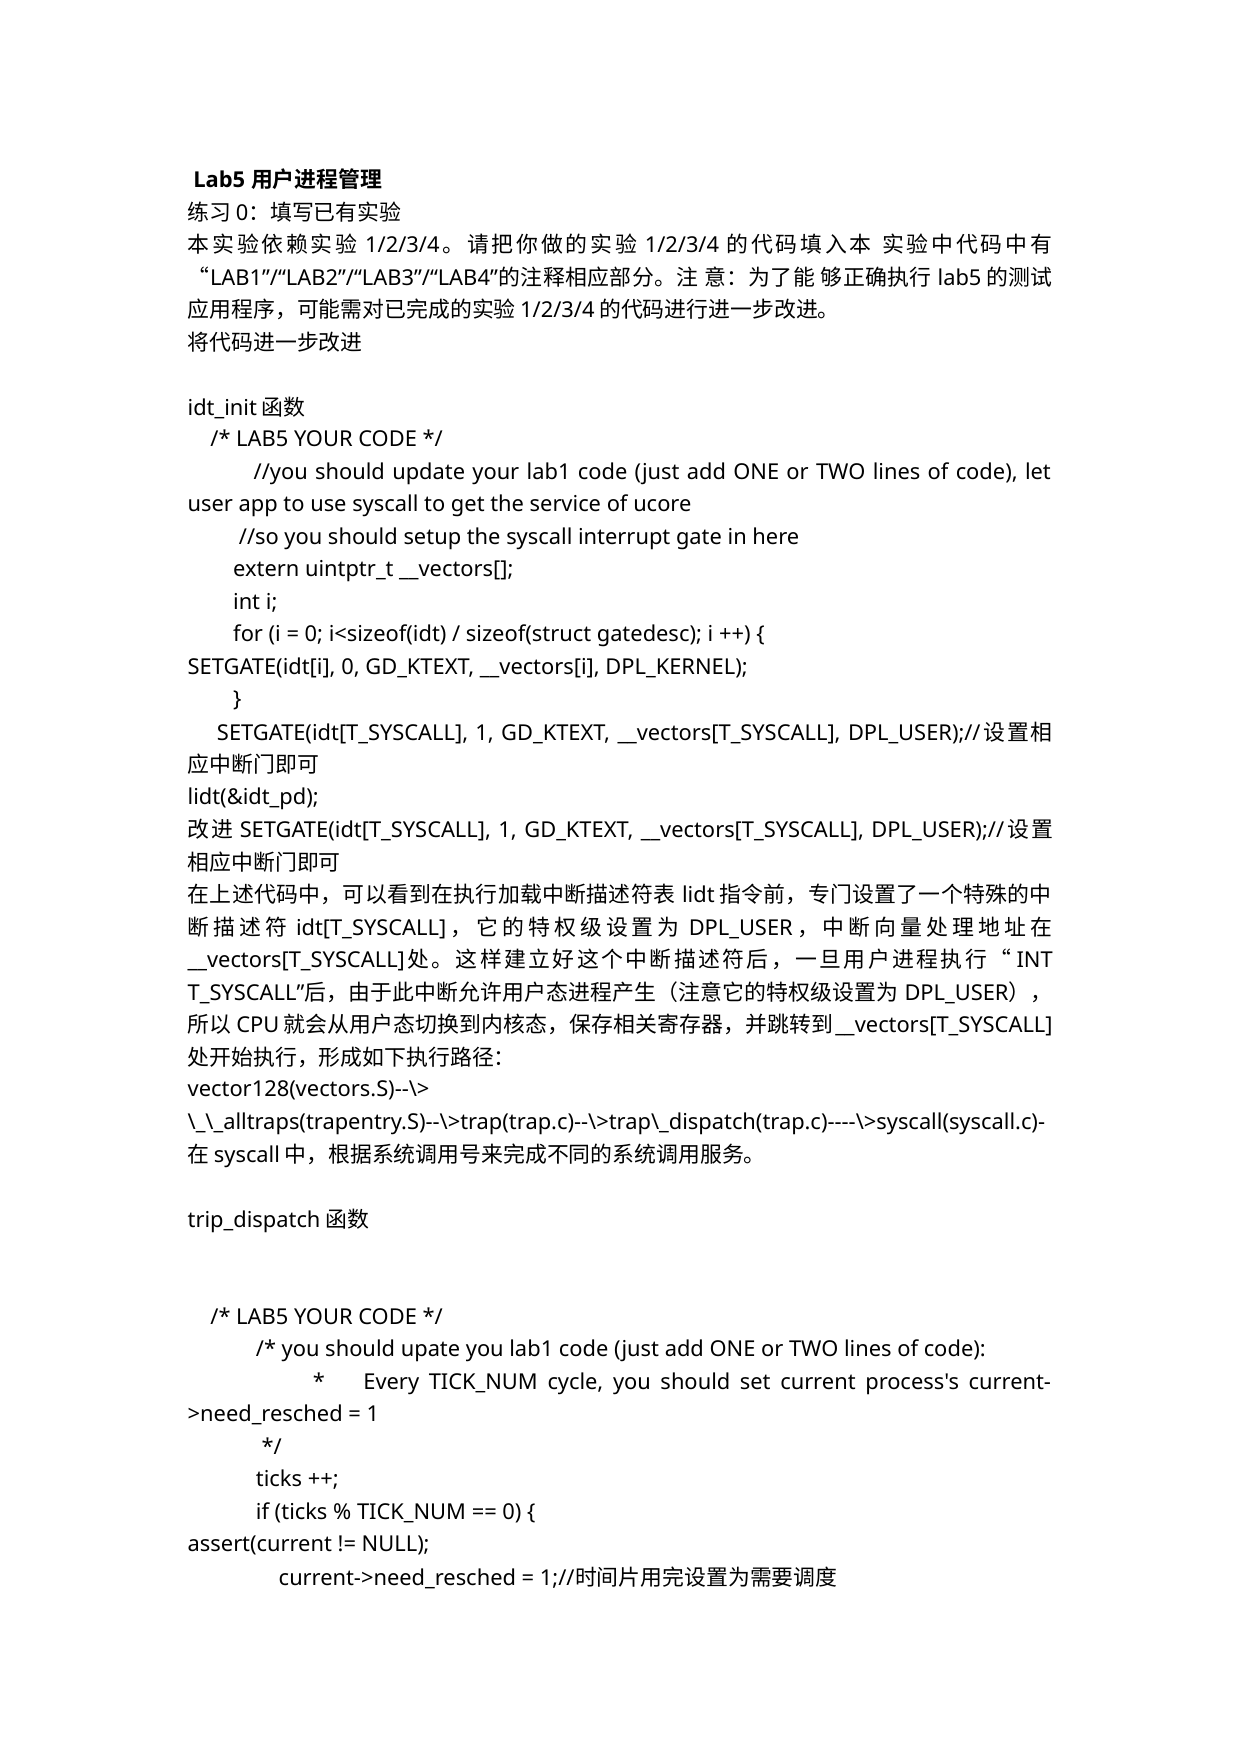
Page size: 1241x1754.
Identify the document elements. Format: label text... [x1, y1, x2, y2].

text vector128(vectors.S)--\> [187, 1072, 1053, 1104]
text 练习0：填写已有实验 [187, 194, 1053, 227]
text /* LAB5 YOUR CODE */ [187, 1299, 1053, 1332]
text lidt(&idt_pd); [187, 779, 1053, 812]
text ticks ++; [187, 1462, 1053, 1494]
text * Every TICK_NUM cycle, you should set current process's current->need_resched = 1 [187, 1364, 1053, 1429]
text extern uintptr_t __vectors[]; [187, 552, 1053, 584]
text 本实验依赖实验1/2/3/4。请把你做的实验1/2/3/4的代码填入本 实验中代码中有“LAB1”/“LAB2”/“LAB3”/“LAB4”的注释相应部分。注 意：为了能 够正确执行lab5的测试应用程序，可能需对已完成的实验1/2/3/4的代码进行进一步改进。 [187, 227, 1053, 324]
text //so you should setup the syscall interrupt gate in here [187, 519, 1053, 552]
text current->need_resched = 1;//时间片用完设置为需要调度 [187, 1559, 1053, 1592]
text /* you should upate you lab1 code (just add ONE or TWO lines of code): [187, 1332, 1053, 1364]
text assert(current != NULL); [187, 1527, 1053, 1559]
text */ [187, 1429, 1053, 1462]
text //you should update your lab1 code (just add ONE or TWO lines of code), let user app to use syscall to get the service of ucore [187, 454, 1053, 519]
text trip_dispatch函数 [187, 1202, 1053, 1234]
text SETGATE(idt[T_SYSCALL], 1, GD_KTEXT, __vectors[T_SYSCALL], DPL_USER);//设置相应中断门即可 [187, 714, 1053, 779]
text if (ticks % TICK_NUM == 0) { [187, 1494, 1053, 1527]
text SETGATE(idt[i], 0, GD_KTEXT, __vectors[i], DPL_KERNEL); [187, 649, 1053, 682]
text } [187, 682, 1053, 714]
text idt_init函数 [187, 389, 1053, 422]
text int i; [187, 584, 1053, 617]
text \_\_alltraps(trapentry.S)--\>trap(trap.c)--\>trap\_dispatch(trap.c)----\>syscall(syscall.c)- [187, 1104, 1053, 1137]
text 在上述代码中，可以看到在执行加载中断描述符表lidt指令前，专门设置了一个特殊的中断描述符idt[T_SYSCALL]，它的特权级设置为DPL_USER，中断向量处理地址在__vectors[T_SYSCALL]处。这样建立好这个中断描述符后，一旦用户进程执行“INT T_SYSCALL”后，由于此中断允许用户态进程产生（注意它的特权级设置为DPL_USER），所以CPU就会从用户态切换到内核态，保存相关寄存器，并跳转到__vectors[T_SYSCALL]处开始执行，形成如下执行路径： [187, 877, 1053, 1072]
text for (i = 0; i<sizeof(idt) / sizeof(struct gatedesc); i ++) { [187, 617, 1053, 649]
text 将代码进一步改进 [187, 324, 1053, 357]
text /* LAB5 YOUR CODE */ [187, 422, 1053, 454]
text 在syscall中，根据系统调用号来完成不同的系统调用服务。 [187, 1137, 1053, 1169]
text 改进SETGATE(idt[T_SYSCALL], 1, GD_KTEXT, __vectors[T_SYSCALL], DPL_USER);//设置相应中断门即可 [187, 812, 1053, 877]
text Lab5 用户进程管理 [187, 162, 1053, 194]
